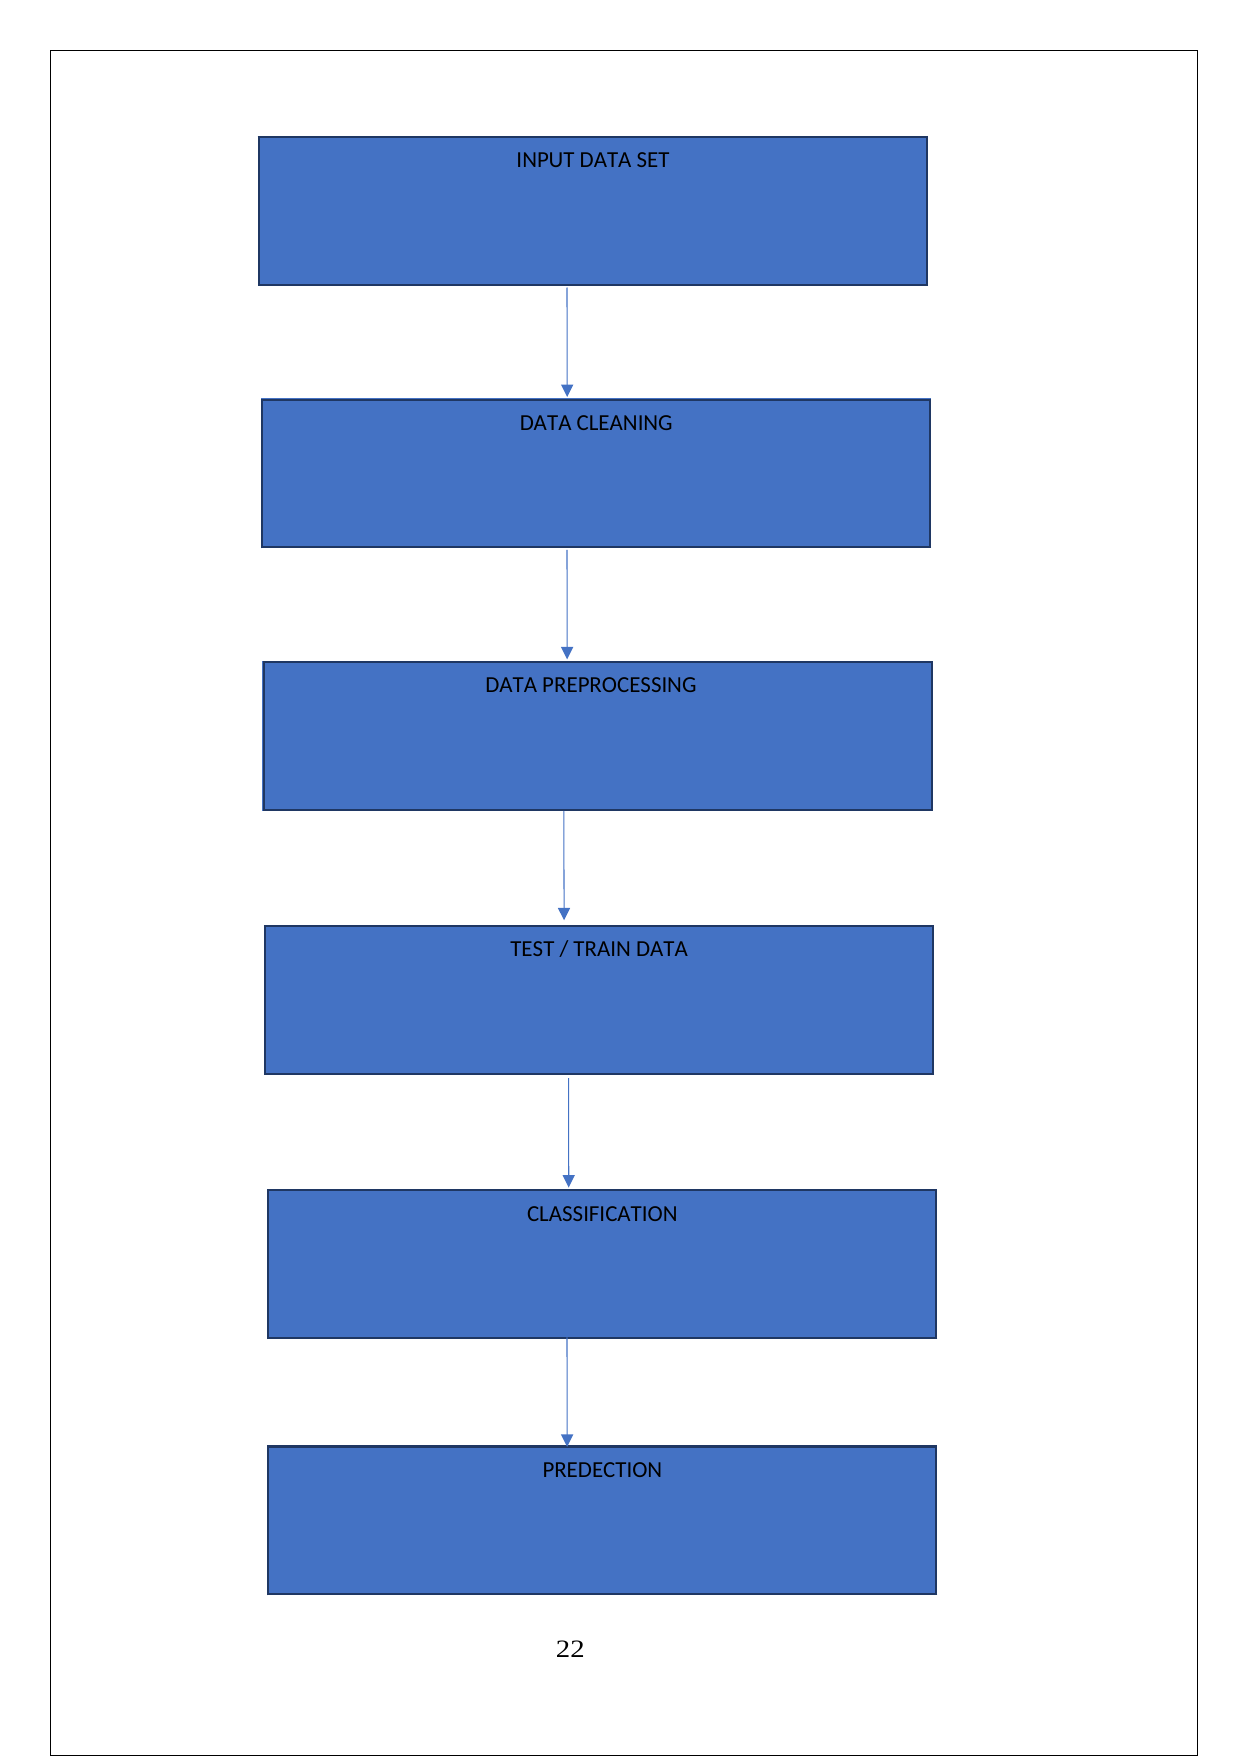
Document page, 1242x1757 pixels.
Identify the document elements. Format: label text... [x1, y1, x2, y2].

text 22 [175, 1634, 944, 1663]
